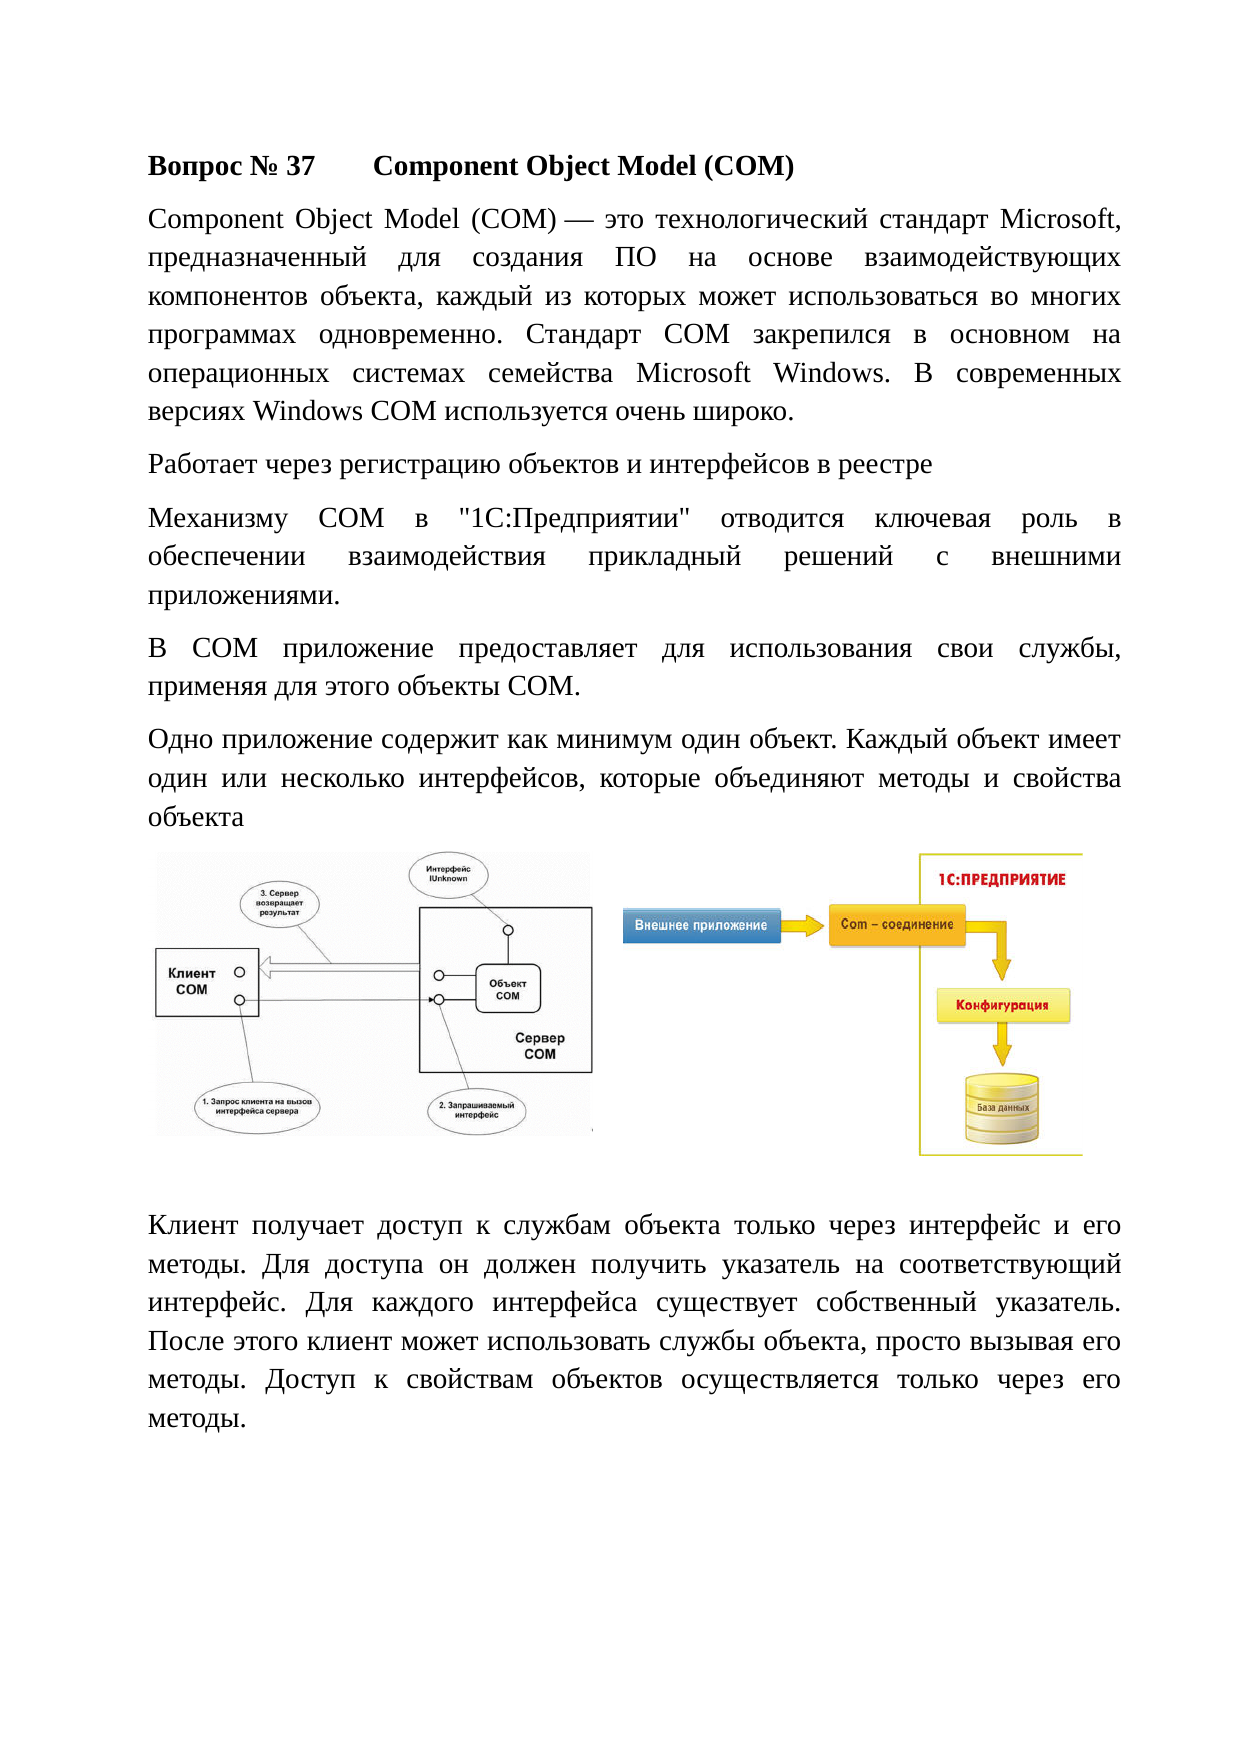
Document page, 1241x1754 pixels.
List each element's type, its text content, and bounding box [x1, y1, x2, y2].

text Одно приложение содержит как минимум один объект. Каждый объект имеет один или несколько интерфейсов, которые объединяют методы и свойства объекта [148, 722, 1122, 832]
text Работает через регистрацию объектов и интерфейсов в реестре [148, 447, 1122, 480]
text Вопрос № 37 Component Object Model (COM) [148, 148, 1122, 181]
text Механизму COM в "1С:Предприятии" отводится ключевая роль в обеспечении взаимодействия прикладный решений с внешними приложениями. [148, 500, 1122, 610]
text Component Object Model (COM) — это технологический стандарт Microsoft, предназначенный для создания ПО на основе взаимодействующих компонентов объекта, каждый из которых может использоваться во многих программах одновременно. Стандарт COM закрепился в основном на операционных системах семейства Microsoft Windows. В современных версиях Windows COM используется очень широко. [148, 201, 1122, 427]
text В COM приложение предоставляет для использования свои службы, применяя для этого объекты COM. [148, 630, 1122, 702]
text Клиент получает доступ к службам объекта только через интерфейс и его методы. Для доступа он должен получить указатель на соответствующий интерфейс. Для каждого интерфейса существует собственный указатель. После этого клиент может использовать службы объекта, просто вызывая его методы. Доступ к свойствам объектов осуществляется только через его методы. [148, 1207, 1122, 1434]
picture [147, 851, 593, 1136]
picture [620, 853, 1083, 1154]
